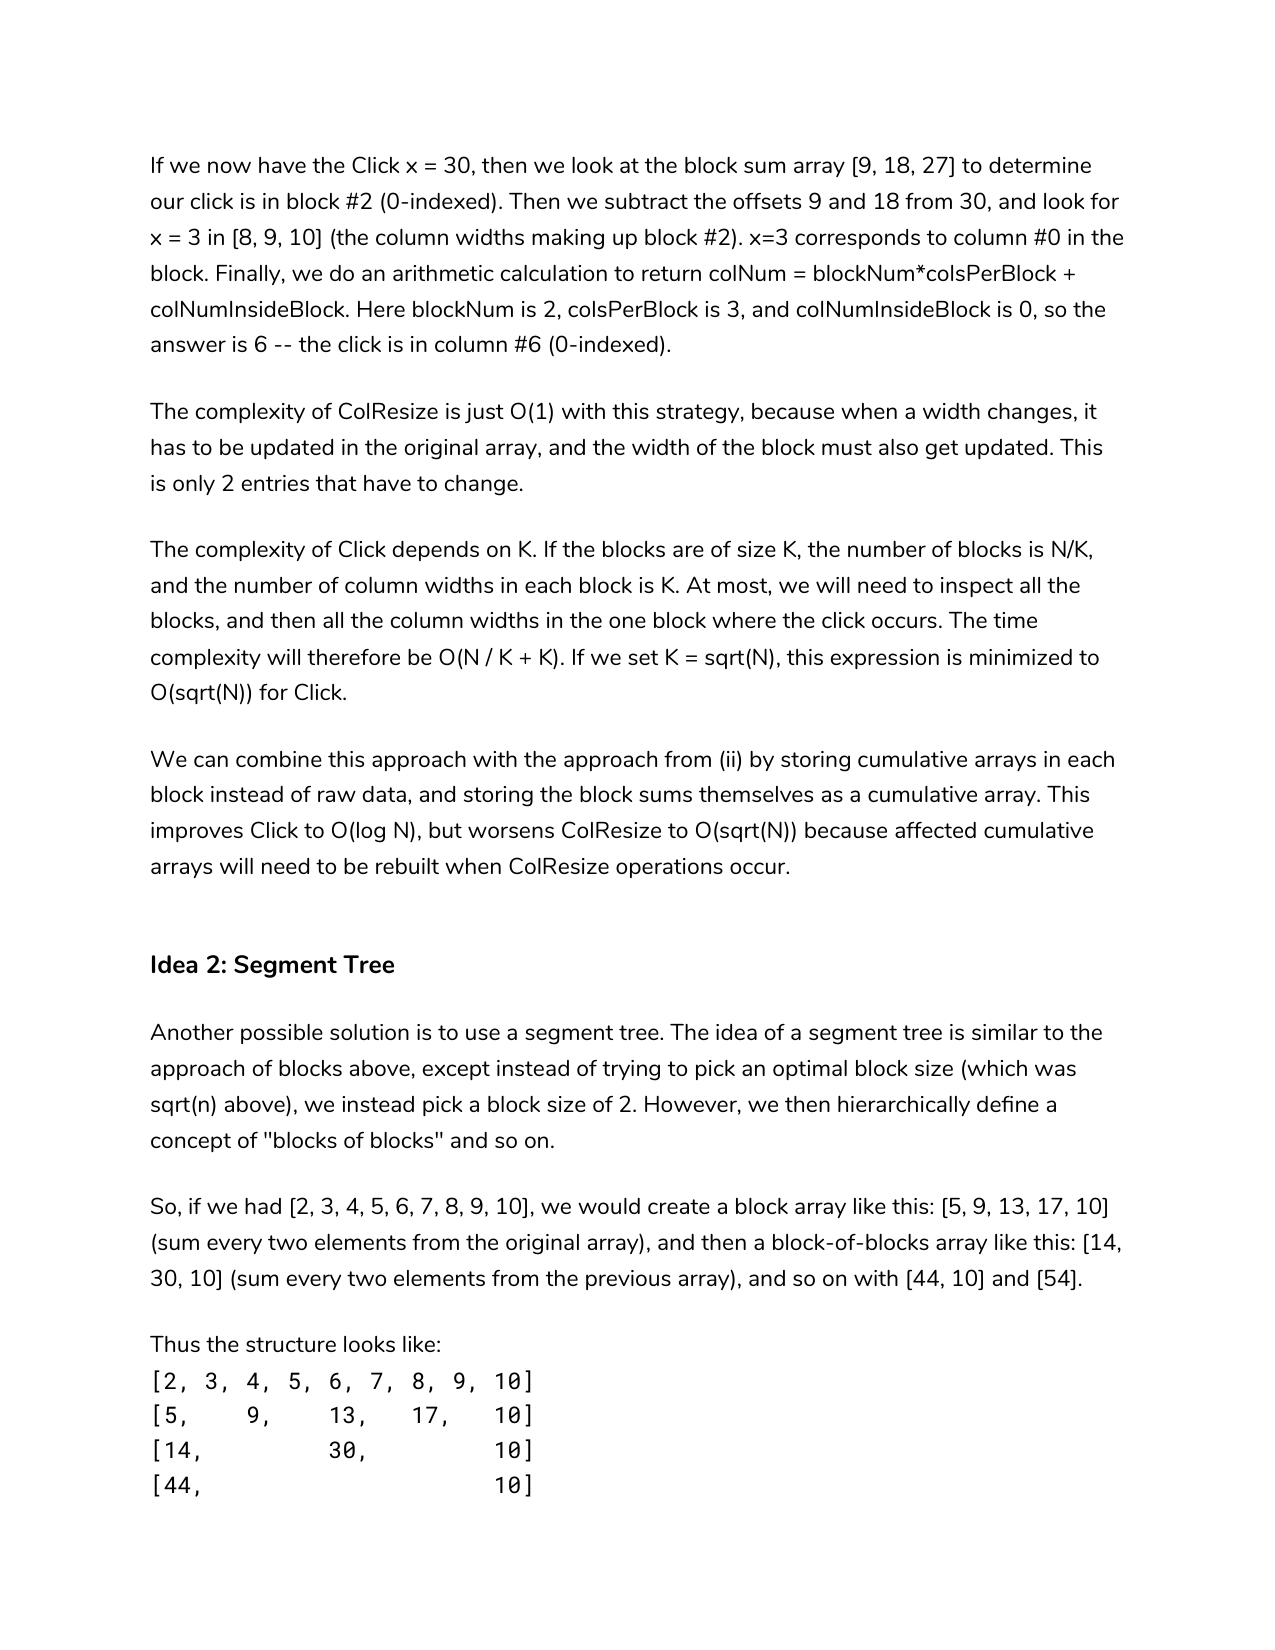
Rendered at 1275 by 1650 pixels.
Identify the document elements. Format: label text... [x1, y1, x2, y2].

text If we now have the Click x = 30, then we look at the block sum array [9, 18, 27] to determine our click is in block #2 (0-indexed). Then we subtract the offsets 9 and 18 from 30, and look for x = 3 in [8, 9, 10] (the column widths making up block #2). x=3 corresponds to column #0 in the block. Finally, we do an arithmetic calculation to return colNum = blockNum*colsPerBlock + colNumInsideBlock. Here blockNum is 2, colsPerBlock is 3, and colNumInsideBlock is 0, so the answer is 6 -- the click is in column #6 (0-indexed). [150, 150, 1125, 361]
text [14, 30, 10] [150, 1434, 1125, 1465]
text [44, 10] [150, 1469, 1125, 1499]
text [2, 3, 4, 5, 6, 7, 8, 9, 10] [150, 1365, 1125, 1395]
text We can combine this approach with the approach from (ii) by storing cumulative arrays in each block instead of raw data, and storing the block sums themselves as a cumulative array. This improves Click to O(log N), but worsens ColResize to O(sqrt(N)) because affected cumulative arrays will need to be rebuilt when ColResize operations occur. [150, 744, 1125, 883]
text Another possible solution is to use a segment tree. The idea of a segment tree is similar to the approach of blocks above, except instead of trying to pick an optimal block size (which was sqrt(n) above), we instead pick a block size of 2. However, we then hierarchically define a concept of "blocks of blocks" and so on. [150, 1017, 1125, 1156]
text The complexity of ColResize is just O(1) with this strategy, because when a width changes, it has to be updated in the original array, and the width of the block must also get updated. This is only 2 entries that have to change. [150, 396, 1125, 499]
text So, if we had [2, 3, 4, 5, 6, 7, 8, 9, 10], we would create a block array like this: [5, 9, 13, 17, 10] (sum every two elements from the original array), and then a block-of-blocks array like this: [14, 30, 10] (sum every two elements from the previous array), and so on with [44, 10] and [54]. [150, 1191, 1125, 1294]
text Thus the structure looks like: [150, 1329, 1125, 1361]
text Idea 2: Segment Tree [150, 948, 1125, 982]
text [5, 9, 13, 17, 10] [150, 1400, 1125, 1430]
text The complexity of Click depends on K. If the blocks are of size K, the number of blocks is N/K, and the number of column widths in each block is K. At most, we will need to inspect all the blocks, and then all the column widths in the one block where the click occurs. The time complexity will therefore be O(N / K + K). If we set K = sqrt(N), this expression is minimized to O(sqrt(N)) for Click. [150, 534, 1125, 709]
